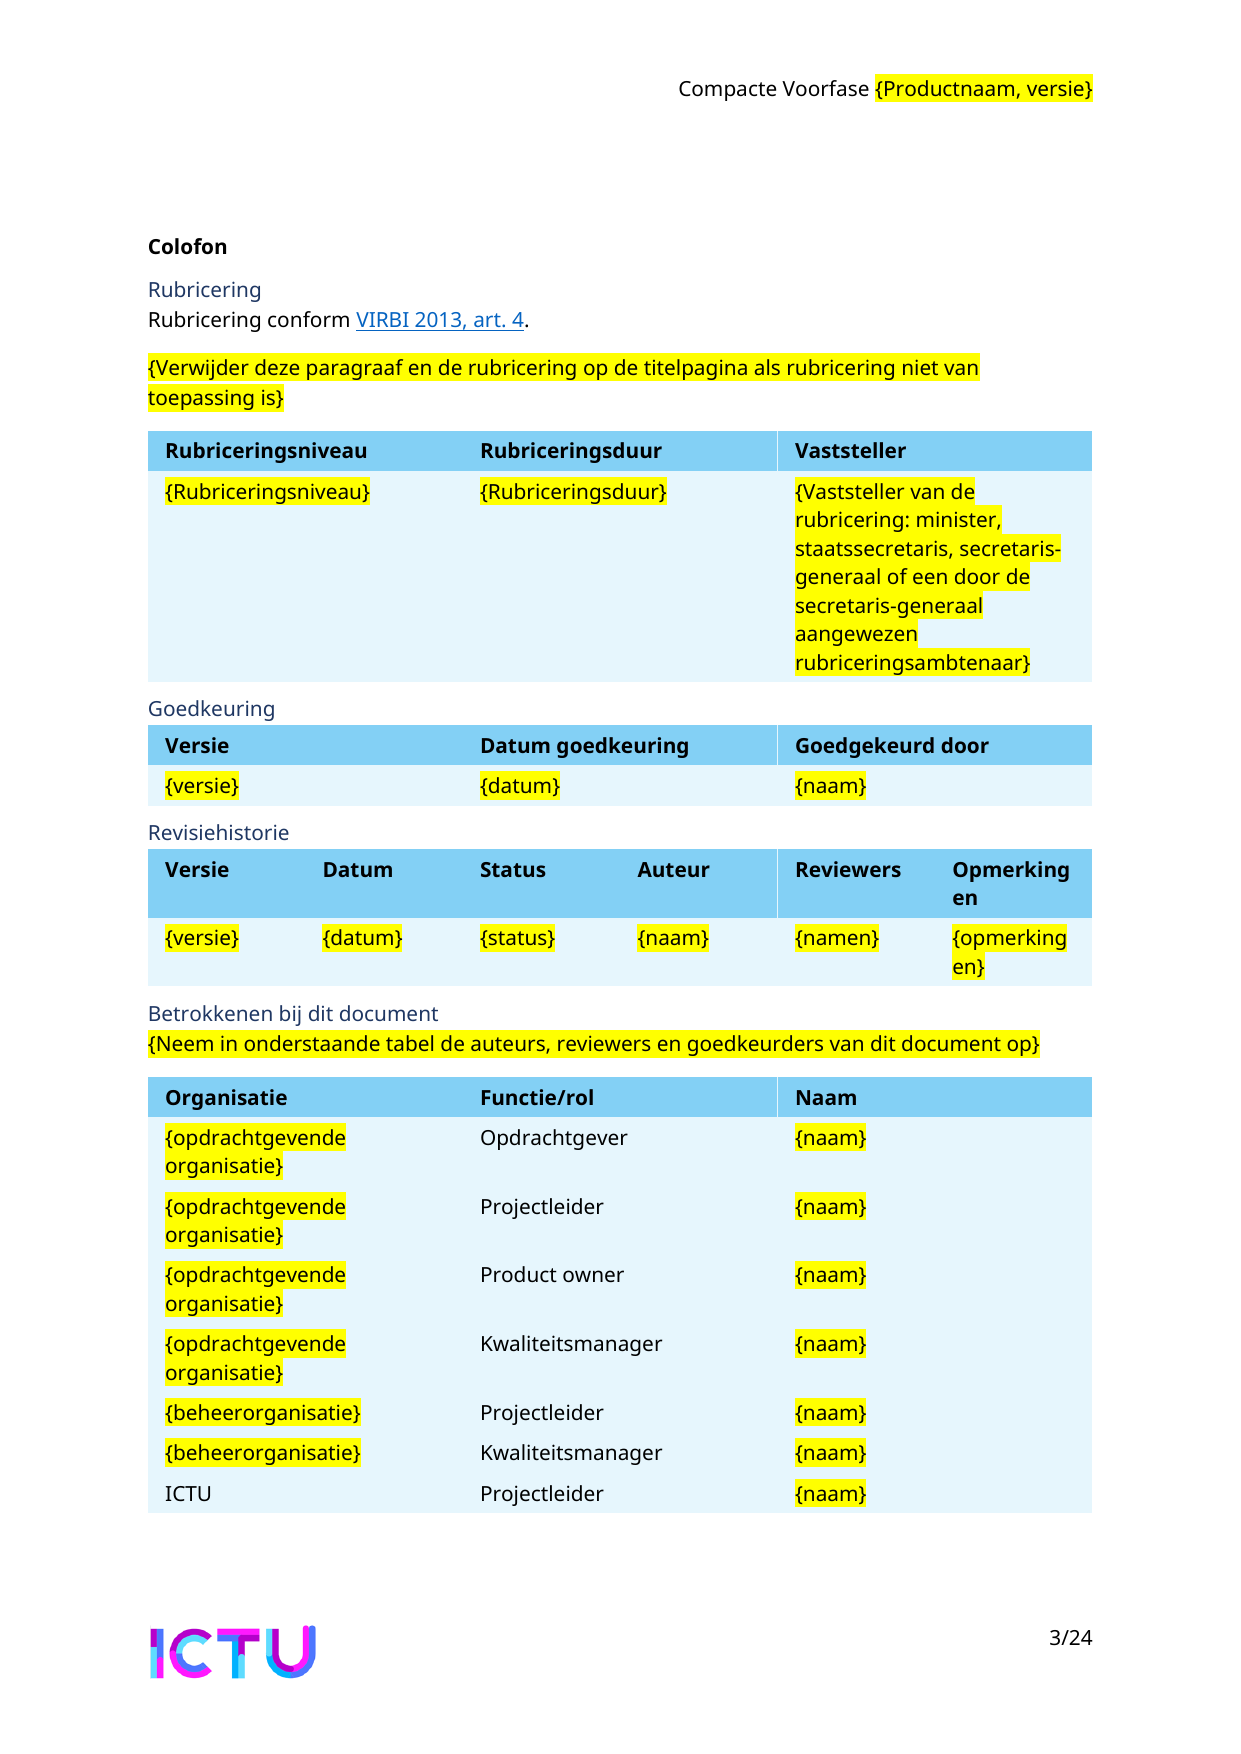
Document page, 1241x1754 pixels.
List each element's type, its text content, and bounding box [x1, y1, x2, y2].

table_header Reviewers [778, 849, 935, 918]
table_header Versie [148, 725, 463, 765]
table_cell Projectleider [463, 1186, 777, 1254]
table_cell {versie} [148, 918, 305, 986]
table_cell {naam} [778, 1433, 1092, 1473]
table_cell {opdrachtgevende organisatie} [148, 1186, 463, 1254]
table_header Datum [305, 849, 463, 918]
table_header Vaststeller [778, 431, 1092, 471]
subtitle Betrokkenen bij dit document [148, 999, 1092, 1027]
table_cell {naam} [778, 1392, 1092, 1432]
table_cell {Rubriceringsduur} [463, 471, 777, 682]
subtitle Revisiehistorie [148, 818, 1092, 847]
table_header Functie/rol [463, 1077, 777, 1117]
table_header Naam [778, 1077, 1092, 1117]
table_header Auteur [620, 849, 777, 918]
table_header Status [463, 849, 620, 918]
text {Neem in onderstaande tabel de auteurs, reviewers en goedkeurders van dit document op} [148, 1029, 1092, 1058]
table_cell {Rubriceringsniveau} [148, 471, 463, 682]
table_cell {datum} [463, 765, 777, 806]
table_cell {status} [463, 918, 620, 986]
table_cell {beheerorganisatie} [148, 1433, 463, 1473]
subtitle Colofon [148, 232, 1092, 260]
table_cell {naam} [778, 1473, 1092, 1513]
text {Verwijder deze paragraaf en de rubricering op de titelpagina als rubricering niet van toepassing is} [148, 353, 1092, 412]
table_cell {naam} [778, 765, 1092, 806]
table_cell {opdrachtgevende organisatie} [148, 1323, 463, 1392]
table_cell Product owner [463, 1255, 777, 1323]
table_cell {opdrachtgevende organisatie} [148, 1255, 463, 1323]
table_cell Kwaliteitsmanager [463, 1433, 777, 1473]
table_cell Projectleider [463, 1473, 777, 1513]
table_cell {beheerorganisatie} [148, 1392, 463, 1432]
table_cell {naam} [778, 1186, 1092, 1254]
subtitle Rubricering [148, 275, 1092, 303]
table_cell ICTU [148, 1473, 463, 1513]
table_header Versie [148, 849, 305, 918]
table_header Rubriceringsniveau [148, 431, 463, 471]
table_cell Opdrachtgever [463, 1117, 777, 1186]
table_cell Projectleider [463, 1392, 777, 1432]
table_cell {opdrachtgevende organisatie} [148, 1117, 463, 1186]
table_header Organisatie [148, 1077, 463, 1117]
table_cell {namen} [778, 918, 935, 986]
table_header Rubriceringsduur [463, 431, 777, 471]
table_cell {datum} [305, 918, 463, 986]
table_header Goedgekeurd door [778, 725, 1092, 765]
text Rubricering conform VIRBI 2013, art. 4. [148, 306, 1092, 334]
subtitle Goedkeuring [148, 694, 1092, 723]
table_cell {naam} [778, 1323, 1092, 1392]
table_cell {naam} [778, 1117, 1092, 1186]
table_cell {versie} [148, 765, 463, 806]
table_cell Kwaliteitsmanager [463, 1323, 777, 1392]
table_cell {opmerkingen} [935, 918, 1092, 986]
table_header Datum goedkeuring [463, 725, 777, 765]
table_cell {naam} [778, 1255, 1092, 1323]
table_cell {naam} [620, 918, 777, 986]
picture [148, 1623, 319, 1683]
table_cell {Vaststeller van de rubricering: minister, staatssecretaris, secretaris-generaal of een door de secretaris-generaal aangewezen rubriceringsambtenaar} [778, 471, 1092, 682]
table_header Opmerkingen [935, 849, 1092, 918]
